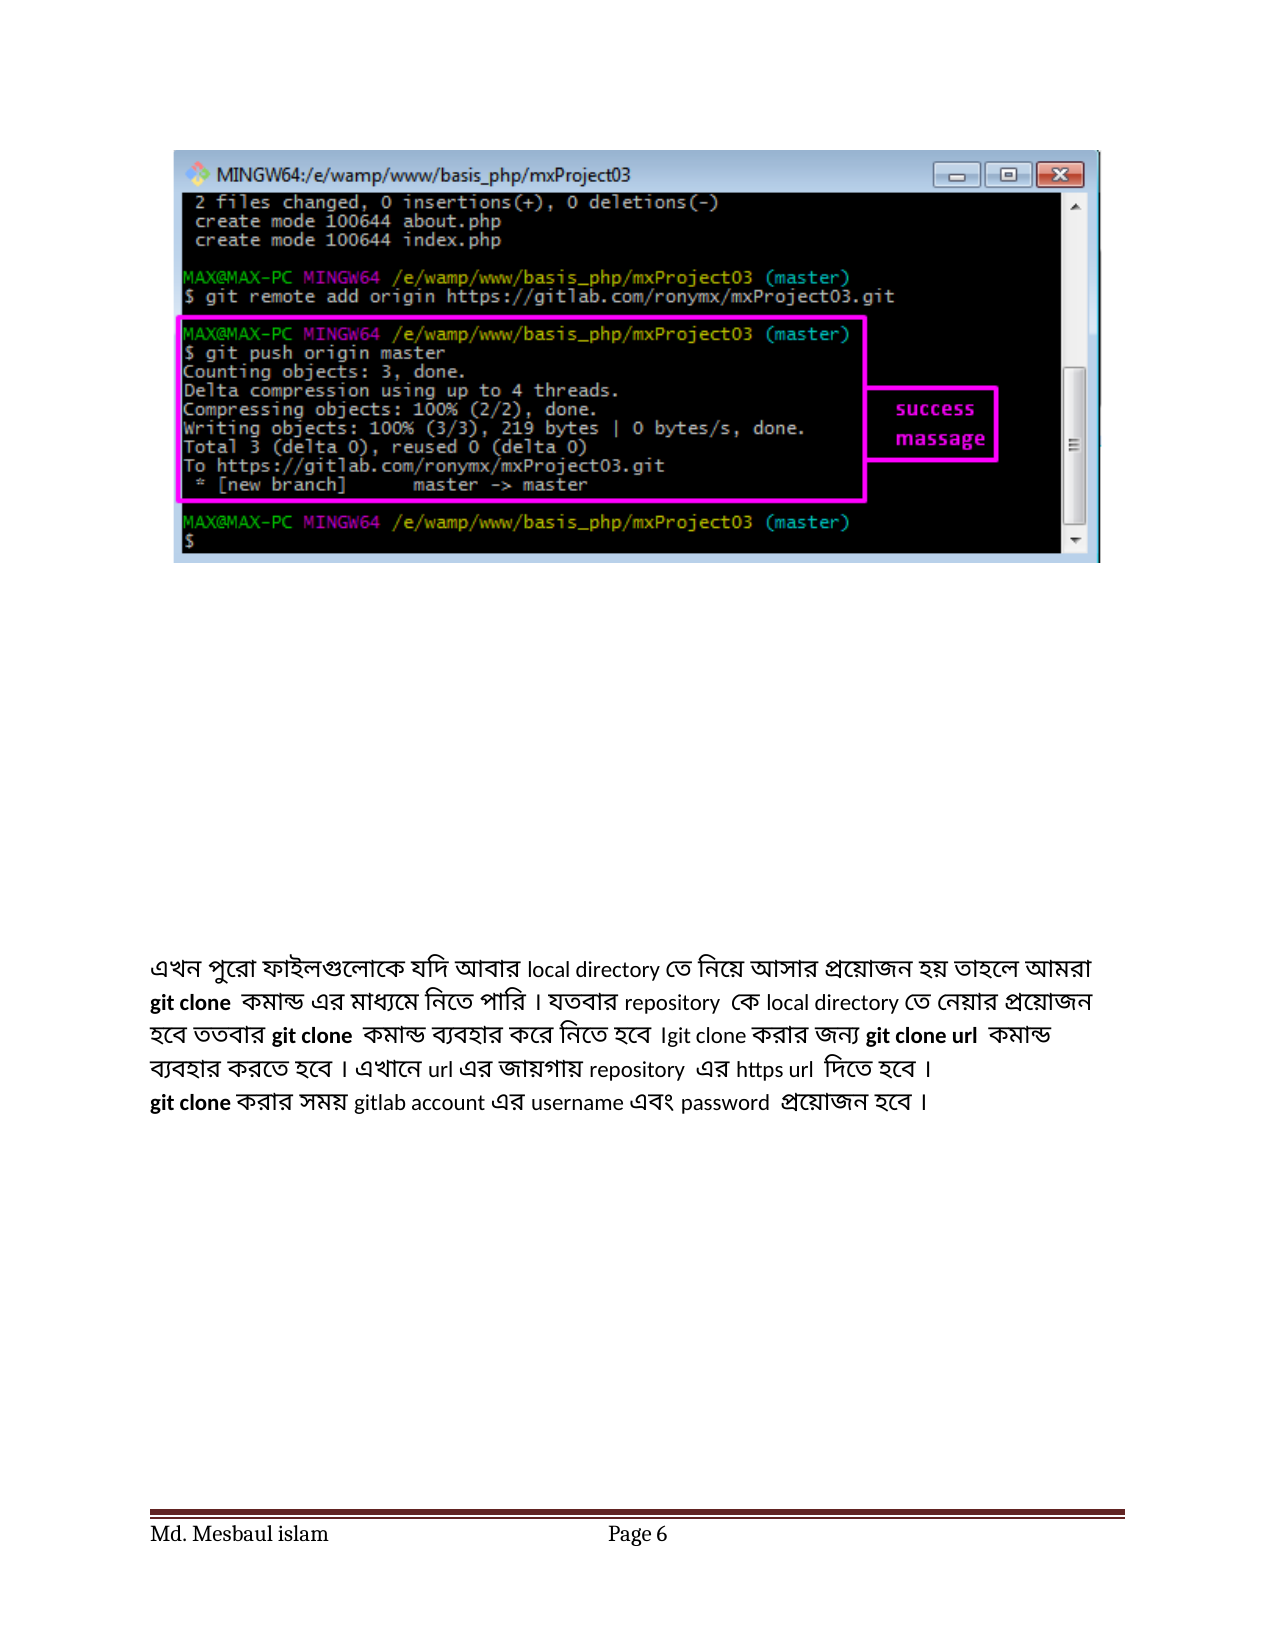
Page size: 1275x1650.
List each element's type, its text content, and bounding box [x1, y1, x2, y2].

text এখন পুরো ফাইলগুলোকে যদি আবার local directory তে নিয়ে আসার প্রয়োজন হয় তাহলে আমরা [150, 955, 1125, 988]
picture [173, 150, 1102, 563]
text git clone করার সময় gitlab account এর username এবং password প্রয়োজন হবে । [150, 1087, 1125, 1120]
text git clone কমান্ড এর মাধ্যমে নিতে পারি । যতবার repository কে local directory তে নেয়ার প্রয়োজন হবে ততবার git clone কমান্ড ব্যবহার করে নিতে হবে ।git clone করার জন্য git clone url কমান্ড ব্যবহার করতে হবে । এখানে url এর জায়গায় repository এর https url দিতে হবে । [150, 988, 1125, 1087]
